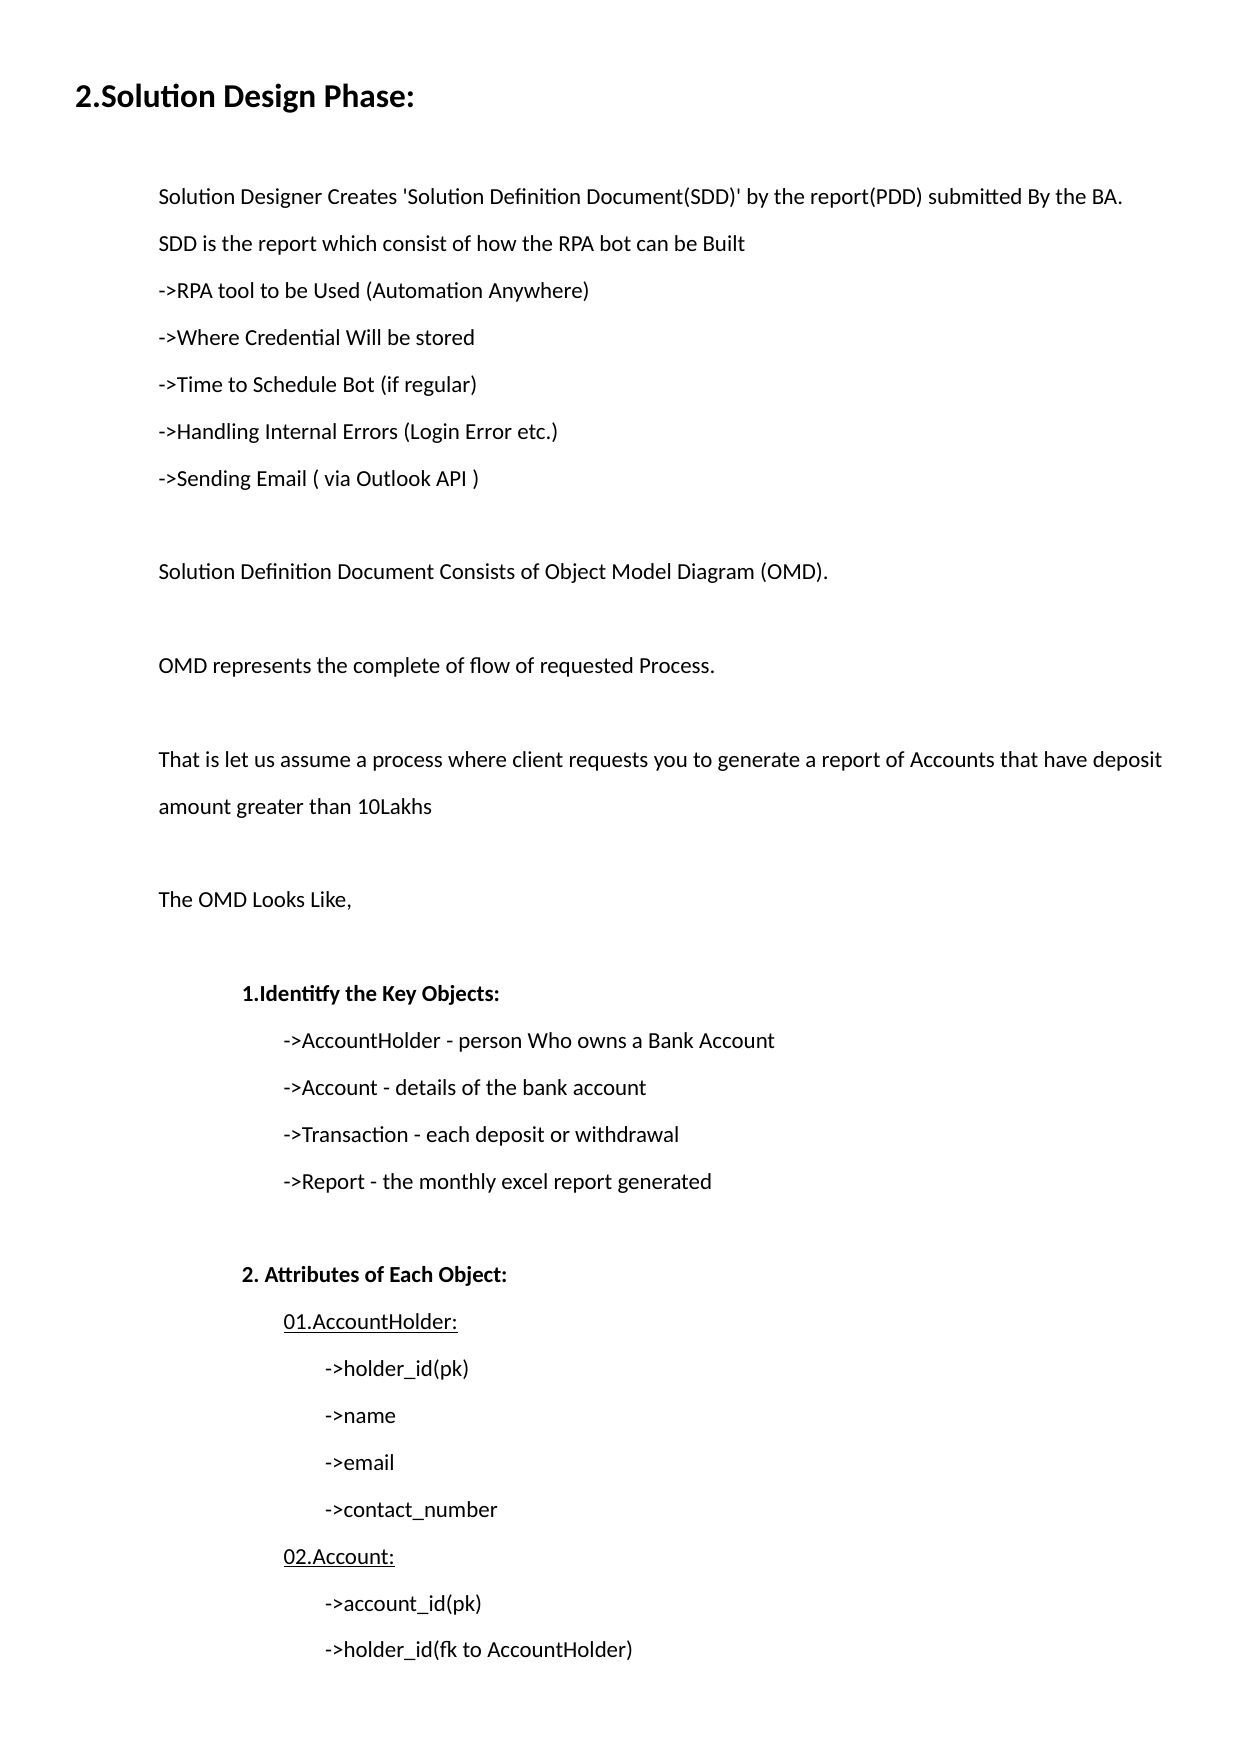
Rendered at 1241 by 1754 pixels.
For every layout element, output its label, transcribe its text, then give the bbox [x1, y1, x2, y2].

text ->Account - details of the bank account [75, 1073, 1165, 1101]
text ->name [75, 1401, 1165, 1429]
text OMD represents the complete of flow of requested Process. [75, 651, 1165, 679]
text ->account_id(pk) [75, 1589, 1165, 1617]
text ->Where Credential Will be stored [75, 323, 1165, 351]
text ->Transaction - each deposit or withdrawal [75, 1120, 1165, 1148]
text SDD is the report which consist of how the RPA bot can be Built [75, 229, 1165, 257]
text ->Handling Internal Errors (Login Error etc.) [75, 417, 1165, 445]
text amount greater than 10Lakhs [75, 792, 1165, 820]
text ->email [75, 1448, 1165, 1476]
text 01.AccountHolder: [75, 1307, 1165, 1336]
text Solution Definition Document Consists of Object Model Diagram (OMD). [75, 557, 1165, 586]
text ->Time to Schedule Bot (if regular) [75, 370, 1165, 398]
text 2. Attributes of Each Object: [75, 1261, 1165, 1289]
text The OMD Looks Like, [75, 886, 1165, 914]
text ->AccountHolder - person Who owns a Bank Account [75, 1026, 1165, 1054]
text ->contact_number [75, 1495, 1165, 1523]
text 2.Solution Design Phase: [75, 75, 1165, 116]
text ->holder_id(pk) [75, 1354, 1165, 1382]
text ->Report - the monthly excel report generated [75, 1167, 1165, 1195]
text ->Sending Email ( via Outlook API ) [75, 464, 1165, 492]
text 02.Account: [75, 1542, 1165, 1570]
text Solution Designer Creates 'Solution Definition Document(SDD)' by the report(PDD) submitted By the BA. [75, 182, 1165, 211]
text That is let us assume a process where client requests you to generate a report of Accounts that have deposit [75, 745, 1165, 773]
text ->RPA tool to be Used (Automation Anywhere) [75, 276, 1165, 304]
text 1.Identitfy the Key Objects: [75, 979, 1165, 1007]
text ->holder_id(fk to AccountHolder) [75, 1636, 1165, 1664]
